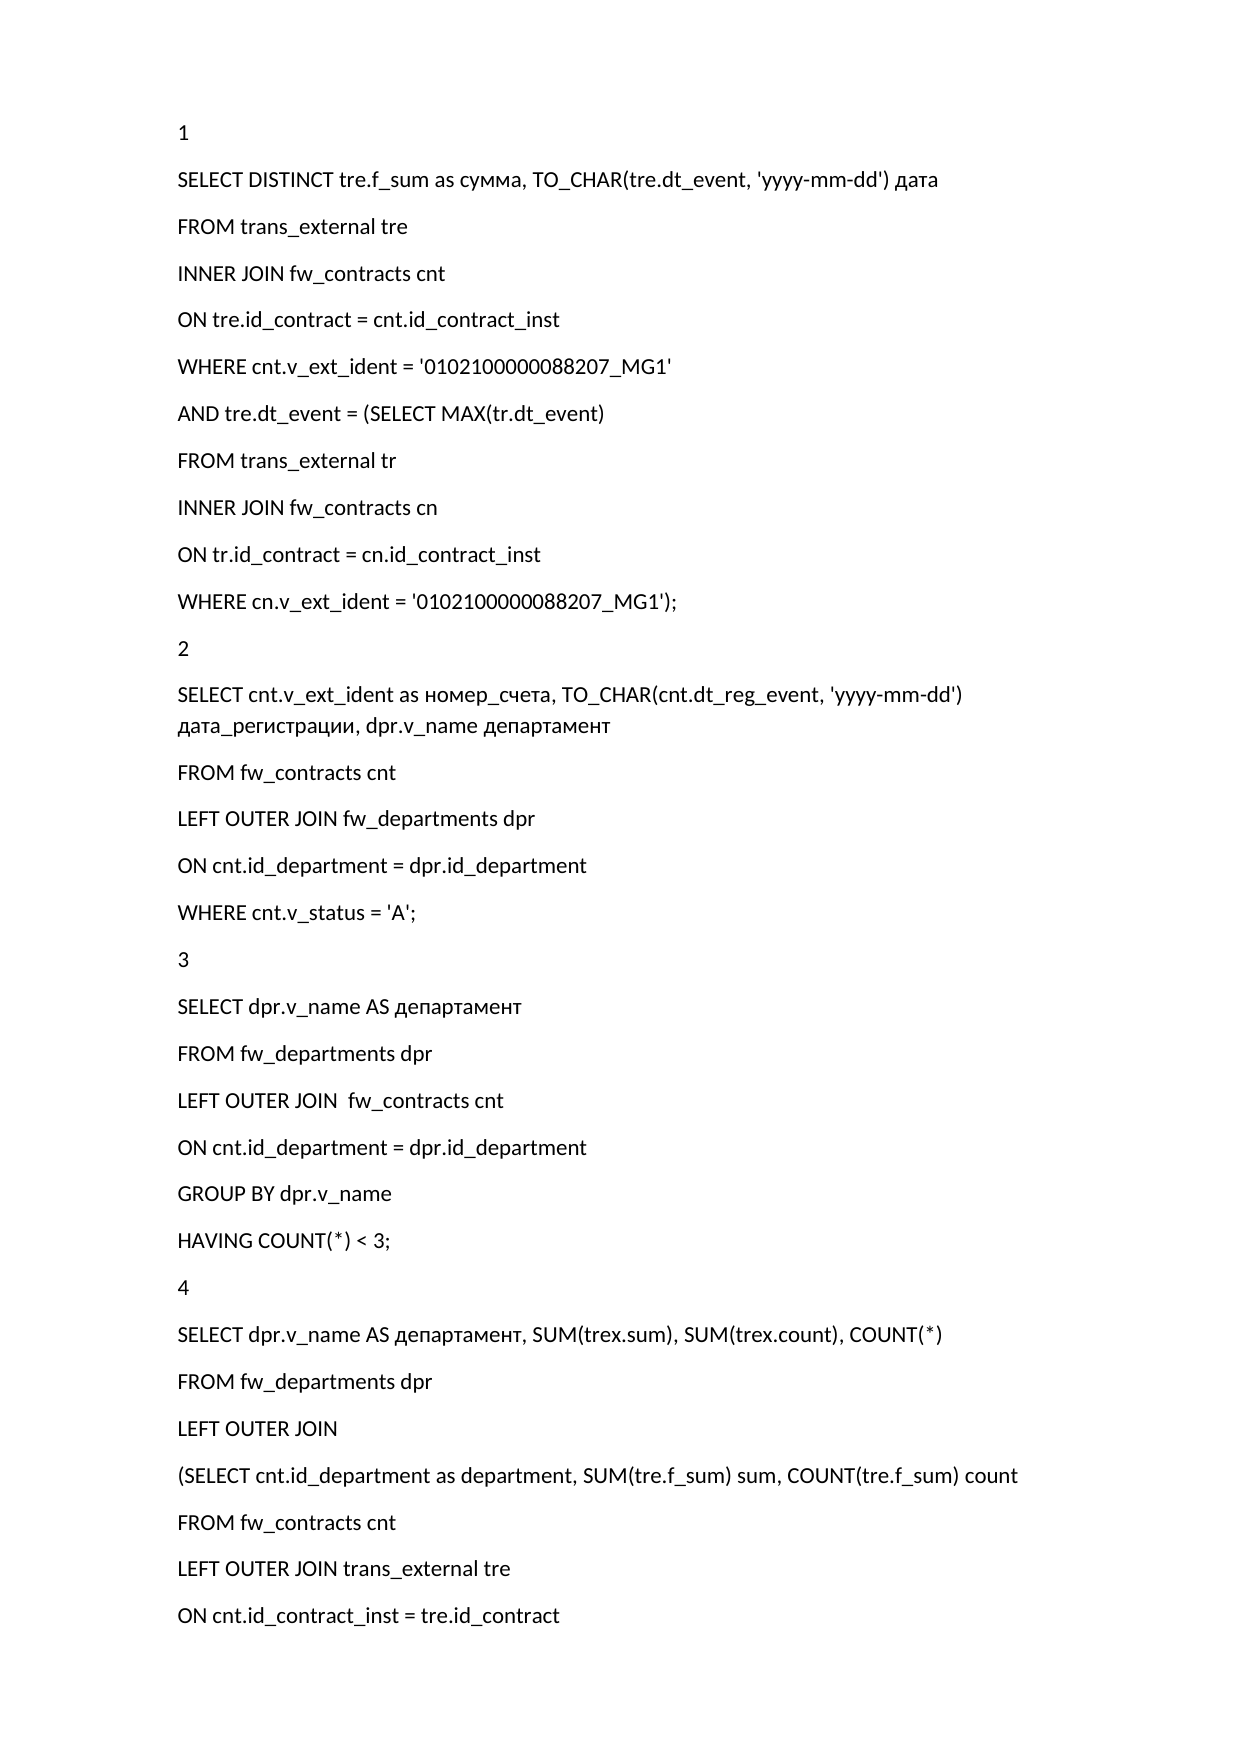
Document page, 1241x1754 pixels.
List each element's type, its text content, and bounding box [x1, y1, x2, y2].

text 3 [177, 945, 1152, 973]
text FROM fw_contracts cnt [177, 1508, 1152, 1536]
text INNER JOIN fw_contracts cnt [177, 259, 1152, 287]
text WHERE cnt.v_ext_ident = '0102100000088207_MG1' [177, 352, 1152, 381]
text ON cnt.id_department = dpr.id_department [177, 1133, 1152, 1161]
text GROUP BY dpr.v_name [177, 1179, 1152, 1208]
text ON cnt.id_department = dpr.id_department [177, 851, 1152, 879]
text (SELECT cnt.id_department as department, SUM(tre.f_sum) sum, COUNT(tre.f_sum) count [177, 1461, 1152, 1489]
text HAVING COUNT(*) < 3; [177, 1226, 1152, 1254]
text LEFT OUTER JOIN fw_contracts cnt [177, 1086, 1152, 1114]
text FROM trans_external tr [177, 446, 1152, 474]
text FROM trans_external tre [177, 212, 1152, 240]
text FROM fw_departments dpr [177, 1039, 1152, 1067]
text 2 [177, 634, 1152, 662]
text 1 [177, 118, 1152, 146]
text WHERE cn.v_ext_ident = '0102100000088207_MG1'); [177, 587, 1152, 615]
text 4 [177, 1273, 1152, 1301]
text SELECT dpr.v_name AS департамент, SUM(trex.sum), SUM(trex.count), COUNT(*) [177, 1320, 1152, 1348]
text WHERE cnt.v_status = 'A'; [177, 898, 1152, 926]
text INNER JOIN fw_contracts cn [177, 493, 1152, 521]
text ON tr.id_contract = cn.id_contract_inst [177, 540, 1152, 568]
text SELECT cnt.v_ext_ident as номер_счета, TO_CHAR(cnt.dt_reg_event, 'yyyy-mm-dd') дата_регистрации, dpr.v_name департамент [177, 681, 1152, 739]
text FROM fw_departments dpr [177, 1367, 1152, 1395]
text LEFT OUTER JOIN [177, 1414, 1152, 1442]
text LEFT OUTER JOIN trans_external tre [177, 1554, 1152, 1583]
text ON cnt.id_contract_inst = tre.id_contract [177, 1601, 1152, 1629]
text ON tre.id_contract = cnt.id_contract_inst [177, 306, 1152, 334]
text AND tre.dt_event = (SELECT MAX(tr.dt_event) [177, 399, 1152, 427]
text FROM fw_contracts cnt [177, 758, 1152, 786]
text SELECT dpr.v_name AS департамент [177, 992, 1152, 1020]
text SELECT DISTINCT tre.f_sum as сумма, TO_CHAR(tre.dt_event, 'yyyy-mm-dd') дата [177, 165, 1152, 193]
text LEFT OUTER JOIN fw_departments dpr [177, 804, 1152, 833]
